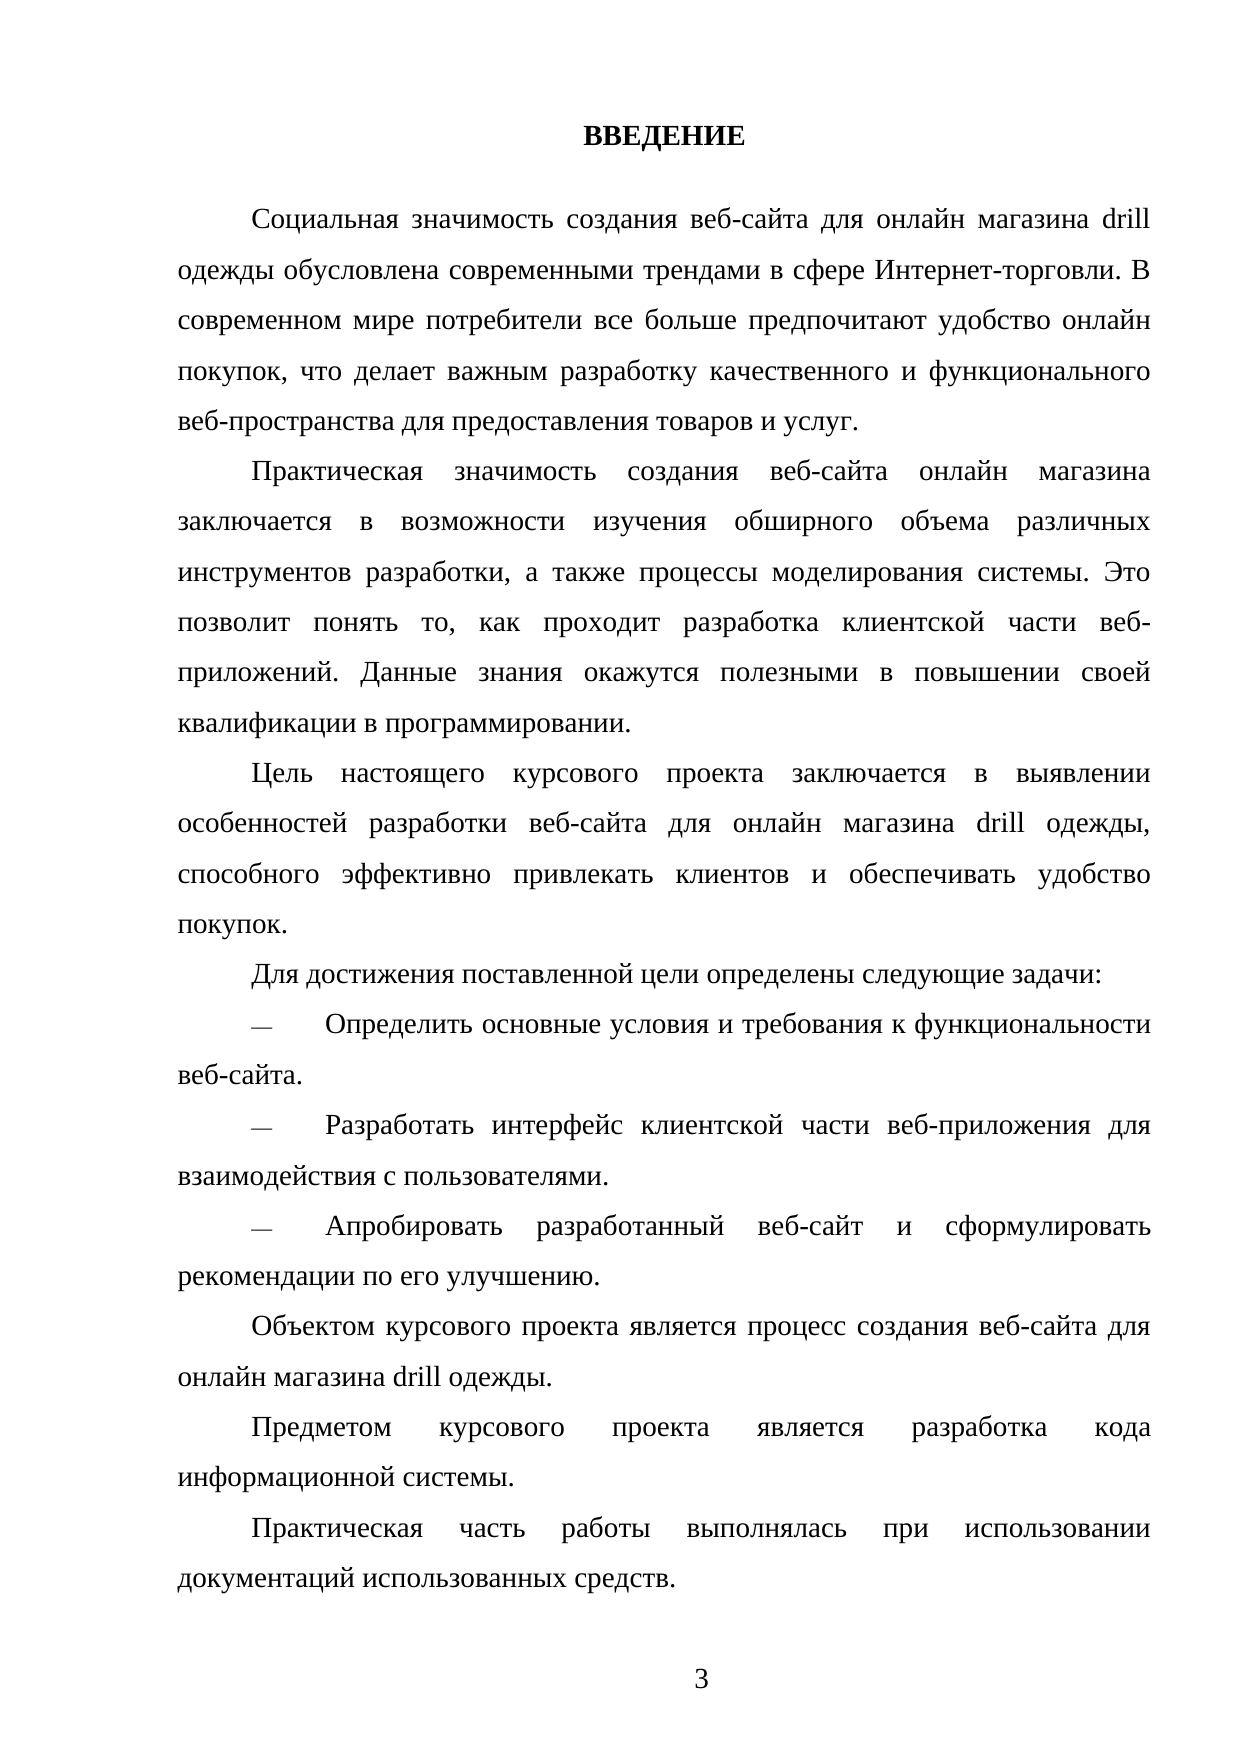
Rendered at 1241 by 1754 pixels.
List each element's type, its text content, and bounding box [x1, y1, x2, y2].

list Апробировать разработанный веб-сайт и сформулировать рекомендации по его улучшению. [177, 1208, 1152, 1292]
text Социальная значимость создания веб-сайта для онлайн магазина drill одежды обусловлена современными трендами в сфере Интернет-торговли. В современном мире потребители все больше предпочитают удобство онлайн покупок, что делает важным разработку качественного и функционального веб-пространства для предоставления товаров и услуг. [177, 202, 1152, 436]
list Определить основные условия и требования к функциональности веб-сайта. [177, 1007, 1152, 1091]
text Предметом курсового проекта является разработка кода информационной системы. [177, 1409, 1152, 1493]
list Разработать интерфейс клиентской части веб-приложения для взаимодействия с пользователями. [177, 1107, 1152, 1191]
text Для достижения поставленной цели определены следующие задачи: [177, 956, 1152, 990]
text Цель настоящего курсового проекта заключается в выявлении особенностей разработки веб-сайта для онлайн магазина drill одежды, способного эффективно привлекать клиентов и обеспечивать удобство покупок. [177, 755, 1152, 939]
text ВВЕДЕНИЕ [295, 118, 1033, 152]
text Практическая часть работы выполнялась при использовании документаций использованных средств. [177, 1510, 1152, 1594]
text Практическая значимость создания веб-сайта онлайн магазина заключается в возможности изучения обширного объема различных инструментов разработки, а также процессы моделирования системы. Это позволит понять то, как проходит разработка клиентской части веб-приложений. Данные знания окажутся полезными в повышении своей квалификации в программировании. [177, 453, 1152, 738]
text Объектом курсового проекта является процесс создания веб-сайта для онлайн магазина drill одежды. [177, 1308, 1152, 1392]
